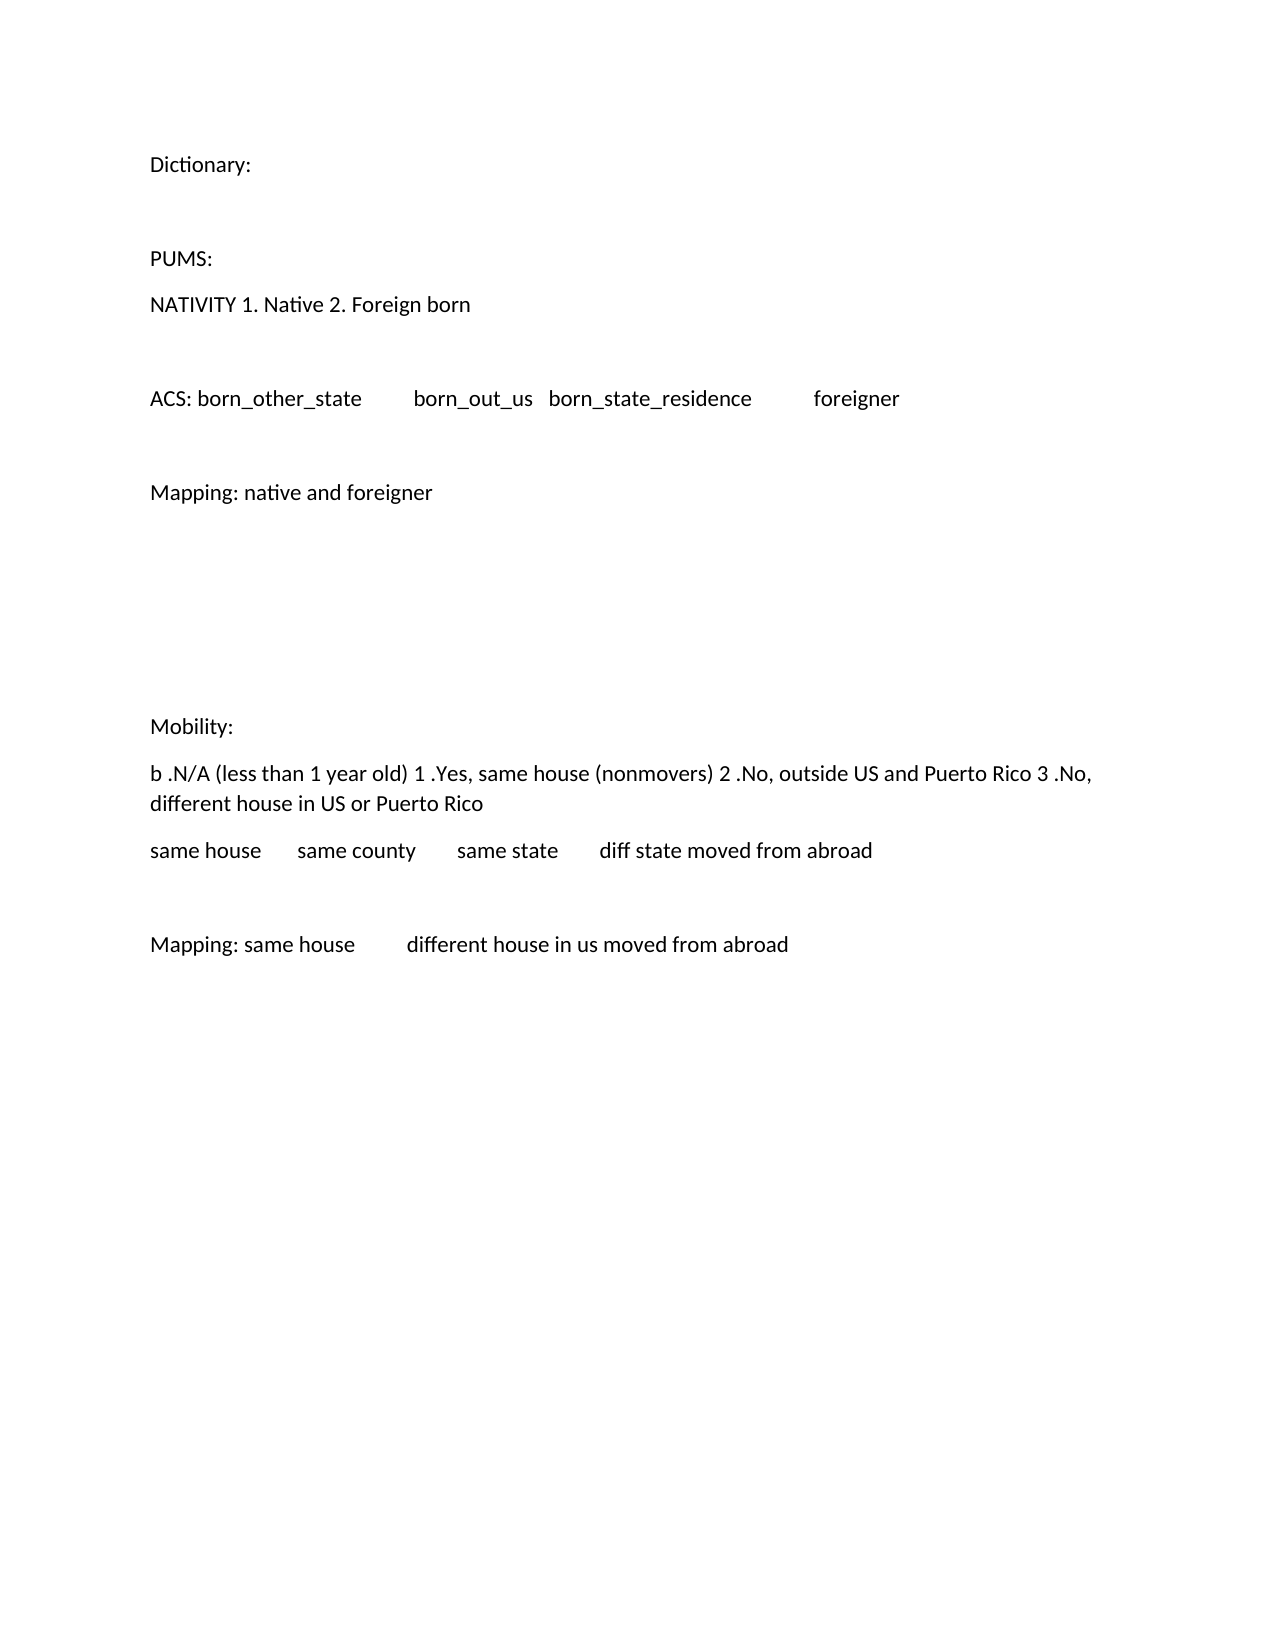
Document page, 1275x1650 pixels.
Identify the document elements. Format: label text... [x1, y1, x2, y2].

text Dictionary: [150, 150, 1125, 178]
text PUMS: [150, 244, 1125, 272]
text Mapping: same house different house in us moved from abroad [150, 930, 1125, 958]
text NATIVITY 1. Native 2. Foreign born [150, 291, 1125, 319]
text ACS: born_other_state born_out_us born_state_residence foreigner [150, 384, 1125, 412]
text Mobility: [150, 712, 1125, 741]
text b .N/A (less than 1 year old) 1 .Yes, same house (nonmovers) 2 .No, outside US and Puerto Rico 3 .No, different house in US or Puerto Rico [150, 759, 1125, 818]
text same house same county same state diff state moved from abroad [150, 836, 1125, 864]
text Mapping: native and foreigner [150, 478, 1125, 506]
